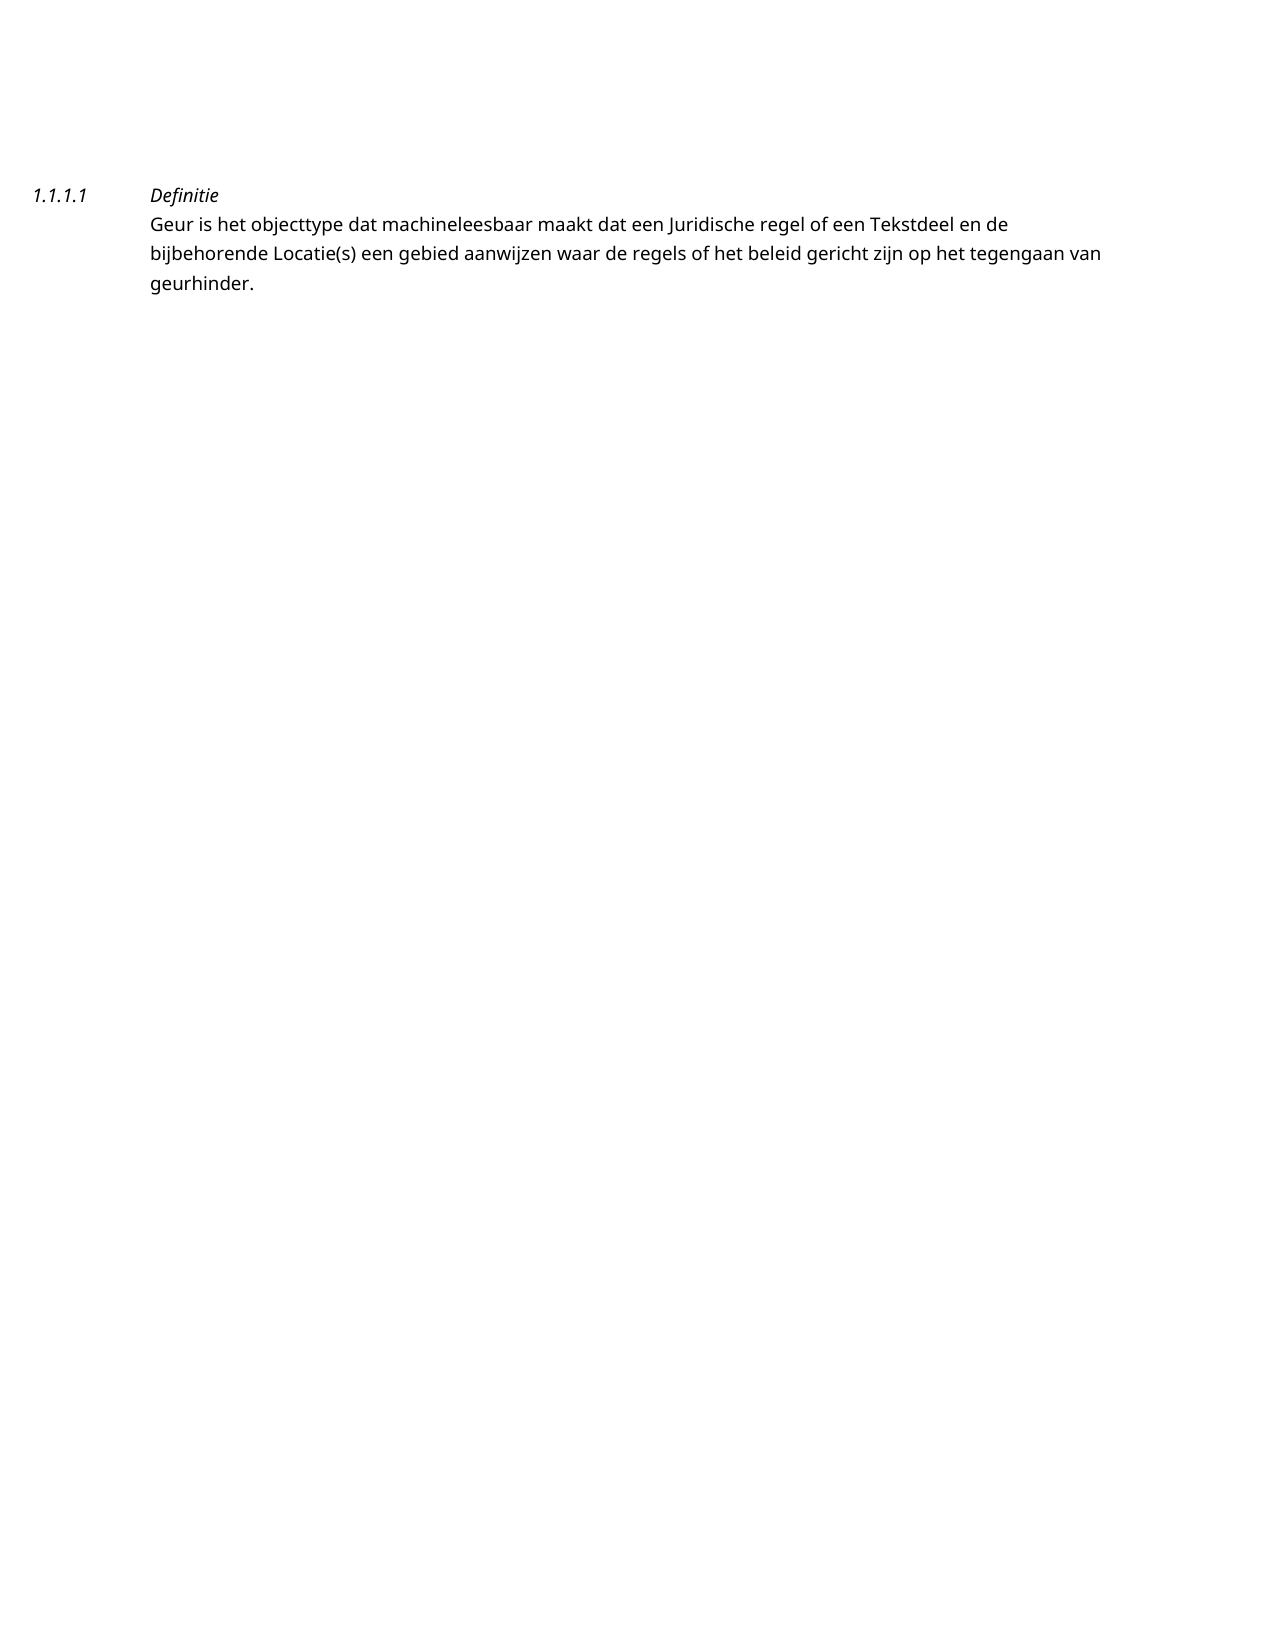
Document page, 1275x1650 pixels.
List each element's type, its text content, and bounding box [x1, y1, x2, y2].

subtitle Definitie [32, 179, 1125, 208]
text Geur is het objecttype dat machineleesbaar maakt dat een Juridische regel of een Tekstdeel en de bijbehorende Locatie(s) een gebied aanwijzen waar de regels of het beleid gericht zijn op het tegengaan van geurhinder. [150, 208, 1125, 296]
